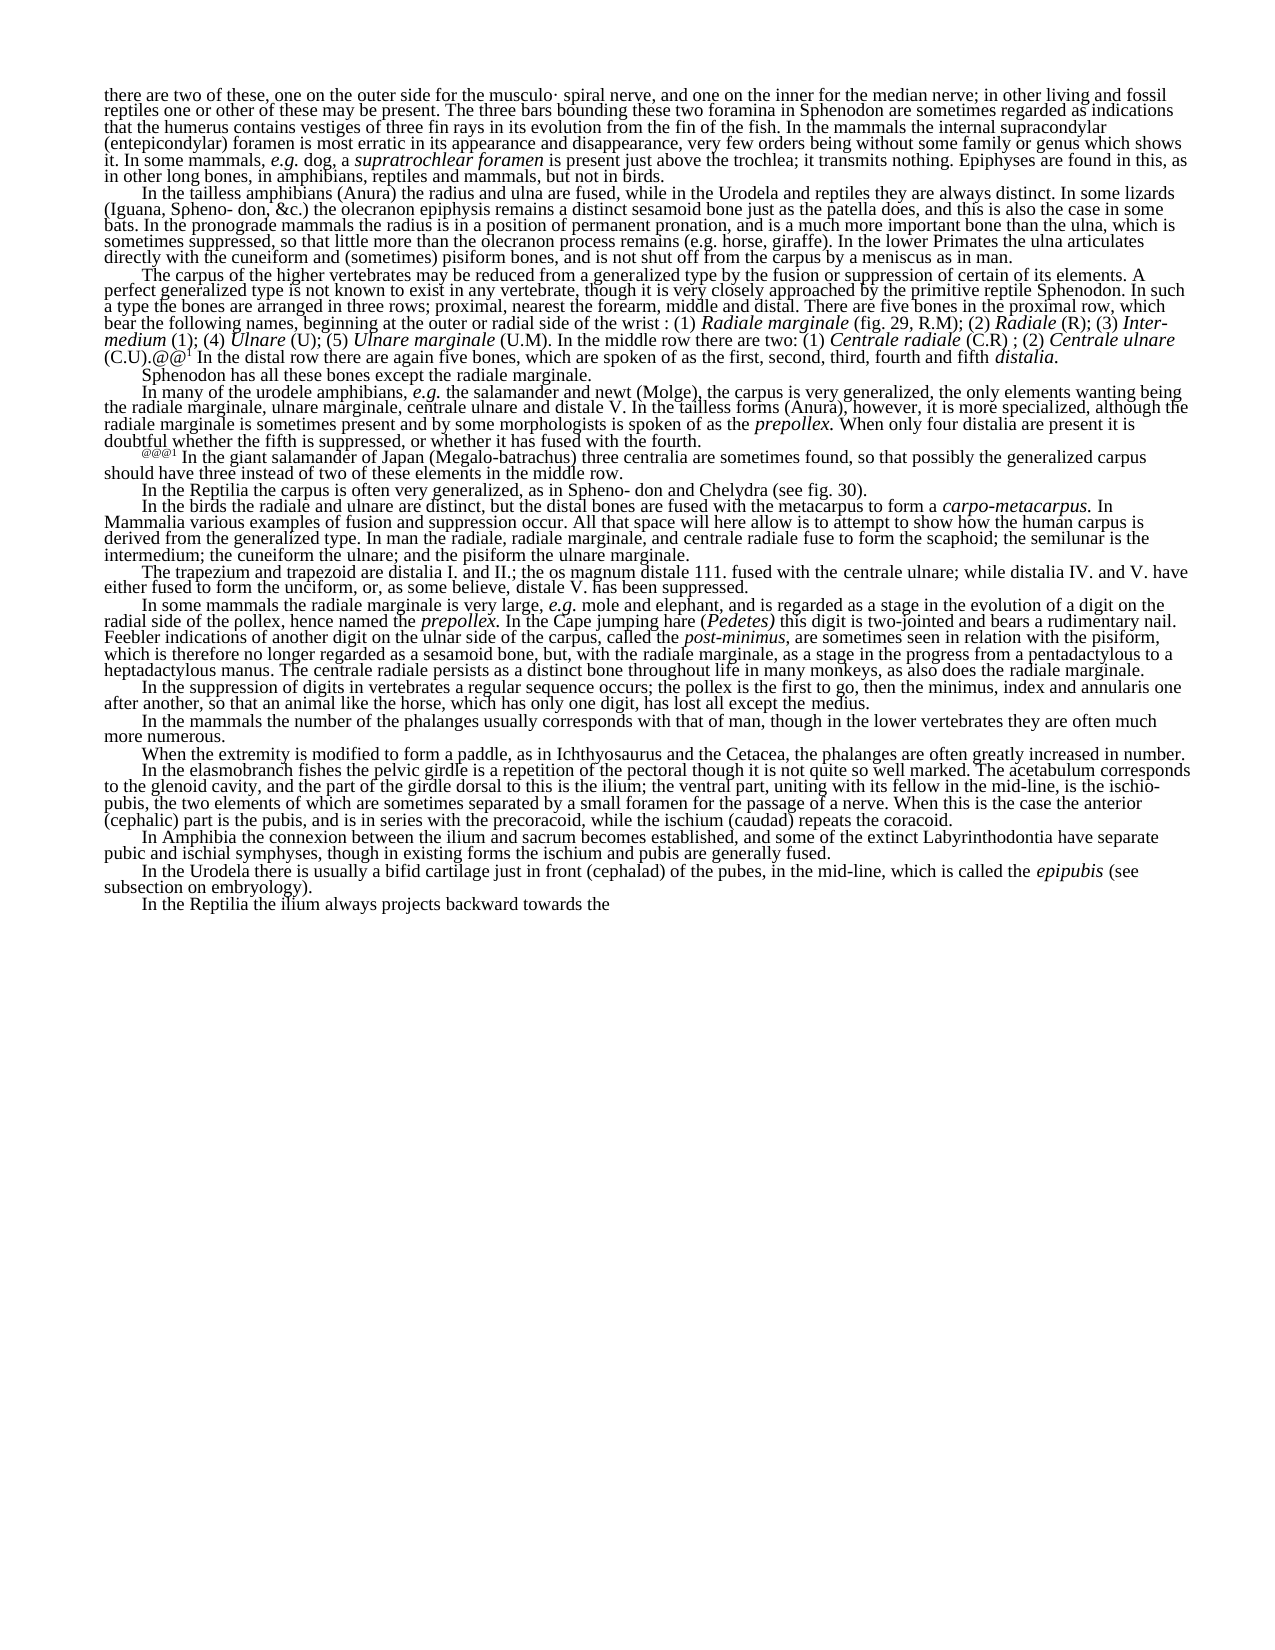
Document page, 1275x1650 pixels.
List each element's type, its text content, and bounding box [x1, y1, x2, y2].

text The carpus of the higher vertebrates may be reduced from a generalized type by the fusion or suppression of certain of its elements. A perfect generalized type is not known to exist in any vertebrate, though it is very closely approached by the primitive reptile Sphenodon. In such a type the bones are arranged in three rows; proximal, nearest the forearm, middle and distal. There are five bones in the proximal row, which bear the following names, beginning at the outer or radial side of the wrist : (1) Radiale marginale (fig. 29, R.M); (2) Radiale (R); (3) Intermedium (1); (4) Ulnare (U); (5) Ulnare marginale (U.M). In the middle row there are two: (1) Centrale radiale (C.R) ; (2) Centrale ulnare (C.U).@@1 In the distal row there are again five bones, which are spoken of as the first, second, third, fourth and fifth distalia. [104, 268, 1195, 368]
text In some mammals the radiale marginale is very large, e.g. mole and elephant, and is regarded as a stage in the evolution of a digit on the radial side of the ρollex, hence named the prepollex. In the Cape jumping hare (Pedetes) this digit is two-jointed and bears a rudimentary nail. Feebler indications of another digit on the ulnar side of the carpus, called the post-minimus, are sometimes seen in relation with the pisiform, which is therefore no longer regarded as a sesamoid bone, but, with the radiale marginale, as a stage in the progress from a pentadactylous to a heptadactylous manus. The centrale radiale persists as a distinct bone throughout life in many monkeys, as also does the radiale marginale. [104, 597, 1195, 681]
text When the extremity is modified to form a paddle, as in Ichthyosaurus and the Cetacea, the phalanges are often greatly increased in number. [104, 747, 1195, 763]
text In the Reptilia the carpus is often very generalized, as in Spheno- don and Chelydra (see fig. 30). [104, 483, 1195, 499]
text In the birds the radiale and ulnare are distinct, but the distal bones are fused with the metacarpus to form a carpo-metacarpus. In Mammalia various examples of fusion and suppression occur. All that space will here allow is to attempt to show how the human carpus is derived from the generalized type. In man the radiale, radiale marginale, and centrale radiale fuse to form the scaphoid; the semilunar is the intermedium; the cuneiform the ulnare; and the pisiform the ulnare marginale. [104, 499, 1195, 565]
text In the mammals the number of the phalanges usually corresponds with that of man, though in the lower vertebrates they are often much more numerous. [104, 714, 1195, 747]
text In the elasmobranch fishes the pelvic girdle is a repetition of the pectoral though it is not quite so well marked. The acetabulum corresponds to the glenoid cavity, and the part of the girdle dorsal to this is the ilium; the ventral part, uniting with its fellow in the mid-line, is the ischio-pubis, the two elements of which are sometimes separated by a small foramen for the passage of a nerve. When this is the case the anterior (cephalic) part is the pubis, and is in series with the precoracoid, while the ischium (caudad) repeats the coracoid. [104, 763, 1195, 830]
text In Amphibia the connexion between the ilium and sacrum becomes established, and some of the extinct Labyrinthodontia have separate pubic and ischial symphyses, though in existing forms the ischium and pubis are generally fused. [104, 830, 1195, 863]
text there are two of these, one on the outer side for the musculo· spiral nerve, and one on the inner for the median nerve; in other living and fossil reptiles one or other of these may be present. The three bars bounding these two foramina in Sphenodon are sometimes regarded as indications that the humerus contains vestiges of three fin rays in its evolution from the fin of the fish. In the mammals the internal supracondylar (entepicondylar) foramen is most erratic in its appearance and disappearance, very few orders being without some family or genus which shows it. In some mammals, e.g. dog, a supratrochlear foramen is present just above the trochlea; it transmits nothing. Epiphyses are found in this, as in other long bones, in amphibians, reptiles and mammals, but not in birds. [104, 88, 1195, 187]
text In the tailless amphibians (Anura) the radius and ulna are fused, while in the Urodela and reptiles they are always distinct. In some lizards (Iguana, Sρheno- don, &c.) the olecranon epiphysis remains a distinct sesamoid bone just as the patella does, and this is also the case in some bats. In the pronograde mammals the radius is in a position of permanent pronation, and is a much more important bone than the ulna, which is sometimes suppressed, so that little more than the olecranon process remains (e.g. horse, giraffe). In the lower Primates the ulna articulates directly with the cuneiform and (sometimes) pisiform bones, and is not shut off from the carpus by a meniscus as in man. [104, 187, 1195, 268]
text @@@1 In the giant salamander of Japan (Megalo-batrachus) three centralia are sometimes found, so that possibly the generalized carpus should have three instead of two of these elements in the middle row. [104, 451, 1195, 483]
text In the suppression of digits in vertebrates a regular sequence occurs; the pollex is the first to go, then the minimus, index and annularis one after another, so that an animal like the horse, which has only one digit, has lost all except the medius. [104, 681, 1195, 714]
text The trapezium and trapezoid are distalia I. and II.; the os magnum distale 111. fused with the centrale ulnare; while distalia IV. and V. have either fused to form the unciform, or, as some believe, distale V. has been suppressed. [104, 565, 1195, 597]
text In the Urodela there is usually a bifid cartilage just in front (cephalad) of the pubes, in the mid-line, which is called the epipubis (see subsection on embryology). [104, 863, 1195, 897]
text Sphenodon has all these bones except the radiale marginale. [104, 368, 1195, 384]
text In the Reptilia the ilium always projects backward towards the [104, 897, 1195, 914]
text In many of the urodele amphibians, e.g. the salamander and newt (Molge), the carpus is very generalized, the only elements wanting being the radiale marginale, ulnare marginale, centrale ulnare and distale V. In the tailless forms (Anura), however, it is more specialized, although the radiale marginale is sometimes present and by some morphologists is spoken of as the prepollex. When only four distalia are present it is doubtful whether the fifth is suppressed, or whether it has fused with the fourth. [104, 384, 1195, 451]
